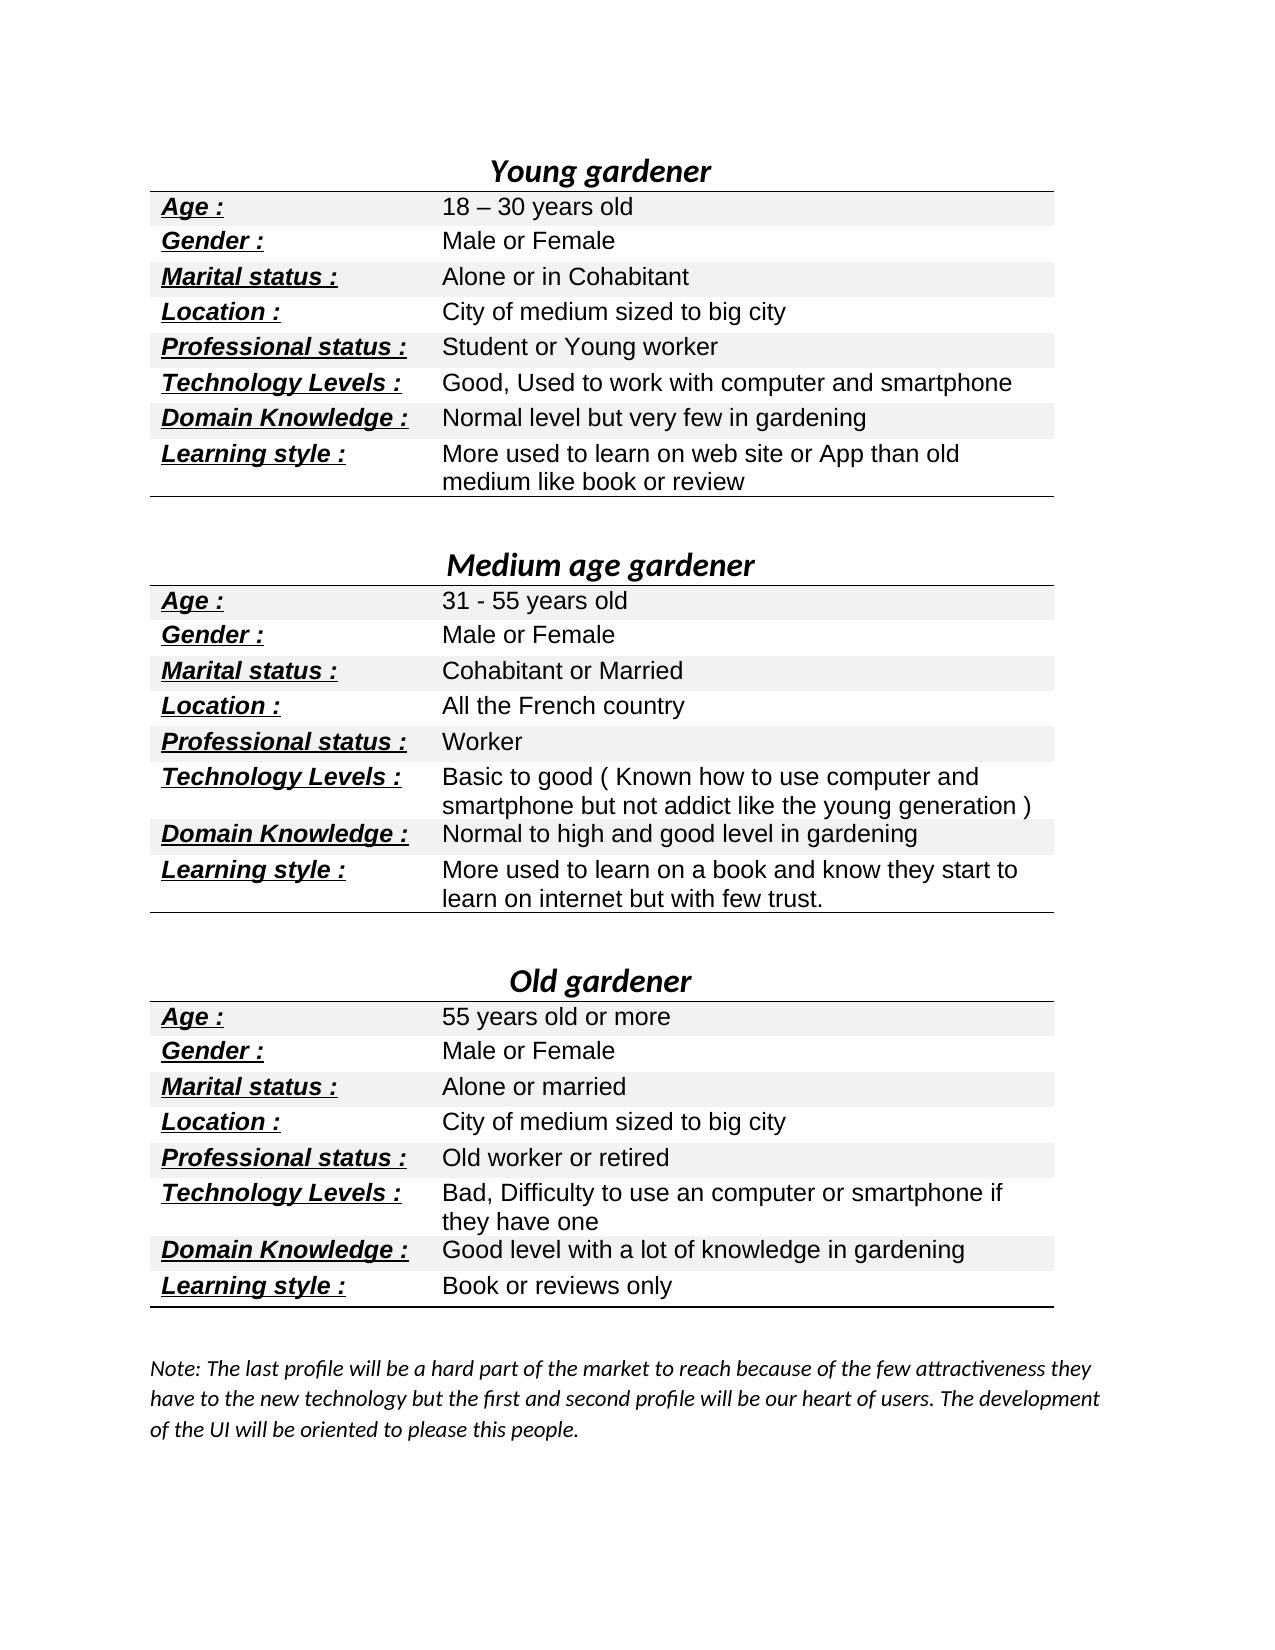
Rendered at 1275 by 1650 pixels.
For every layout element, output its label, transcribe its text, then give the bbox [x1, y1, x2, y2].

table_cell Age : [150, 1002, 431, 1036]
table_cell Technology Levels : [150, 762, 431, 819]
table_cell Age : [150, 586, 431, 620]
table_cell Gender : [150, 620, 431, 656]
table_cell Professional status : [150, 333, 431, 368]
table_cell Normal to high and good level in gardening [431, 819, 1054, 855]
table_cell Location : [150, 297, 431, 332]
table_cell Basic to good ( Known how to use computer and smartphone but not addict like the young generation ) [431, 762, 1054, 819]
table_header Young gardener [150, 150, 1054, 191]
table_cell Book or reviews only [431, 1271, 1054, 1306]
table_cell Learning style : [150, 1271, 431, 1306]
table_cell Worker [431, 726, 1054, 762]
table_cell All the French country [431, 691, 1054, 726]
table_cell Student or Young worker [431, 333, 1054, 368]
table_header Old gardener [150, 960, 1054, 1001]
text Note: The last profile will be a hard part of the market to reach because of the few attractiveness they have to the new technology but the first and second profile will be our heart of users. The development of the UI will be oriented to please this people. [150, 1354, 1125, 1443]
table_cell More used to learn on web site or App than old medium like book or review [431, 439, 1054, 496]
table_header Medium age gardener [150, 544, 1054, 585]
table_cell Professional status : [150, 726, 431, 762]
table_cell Domain Knowledge : [150, 403, 431, 439]
table_cell Male or Female [431, 1036, 1054, 1072]
table_cell Male or Female [431, 226, 1054, 262]
table_cell Marital status : [150, 1072, 431, 1107]
table_cell Location : [150, 691, 431, 726]
table_cell Gender : [150, 1036, 431, 1072]
table_cell Learning style : [150, 439, 431, 496]
table_cell Learning style : [150, 855, 431, 912]
table_cell Location : [150, 1107, 431, 1143]
table_cell Alone or married [431, 1072, 1054, 1107]
table_cell 18 – 30 years old [431, 192, 1054, 226]
table_cell Old worker or retired [431, 1143, 1054, 1178]
table_cell Technology Levels : [150, 368, 431, 403]
table_cell Cohabitant or Married [431, 656, 1054, 691]
table_cell Bad, Difficulty to use an computer or smartphone if they have one [431, 1178, 1054, 1236]
table_cell More used to learn on a book and know they start to learn on internet but with few trust. [431, 855, 1054, 912]
table_cell Domain Knowledge : [150, 819, 431, 855]
table_cell Alone or in Cohabitant [431, 262, 1054, 297]
table_cell Good, Used to work with computer and smartphone [431, 368, 1054, 403]
table_cell 55 years old or more [431, 1002, 1054, 1036]
table_cell City of medium sized to big city [431, 1107, 1054, 1143]
table_cell Marital status : [150, 656, 431, 691]
table_cell Professional status : [150, 1143, 431, 1178]
table_cell Good level with a lot of knowledge in gardening [431, 1236, 1054, 1271]
table_cell 31 - 55 years old [431, 586, 1054, 620]
table_cell City of medium sized to big city [431, 297, 1054, 332]
table_cell Male or Female [431, 620, 1054, 656]
table_cell Gender : [150, 226, 431, 262]
table_cell Marital status : [150, 262, 431, 297]
table_cell Normal level but very few in gardening [431, 403, 1054, 439]
table_cell Technology Levels : [150, 1178, 431, 1236]
table_cell Age : [150, 192, 431, 226]
table_cell Domain Knowledge : [150, 1236, 431, 1271]
